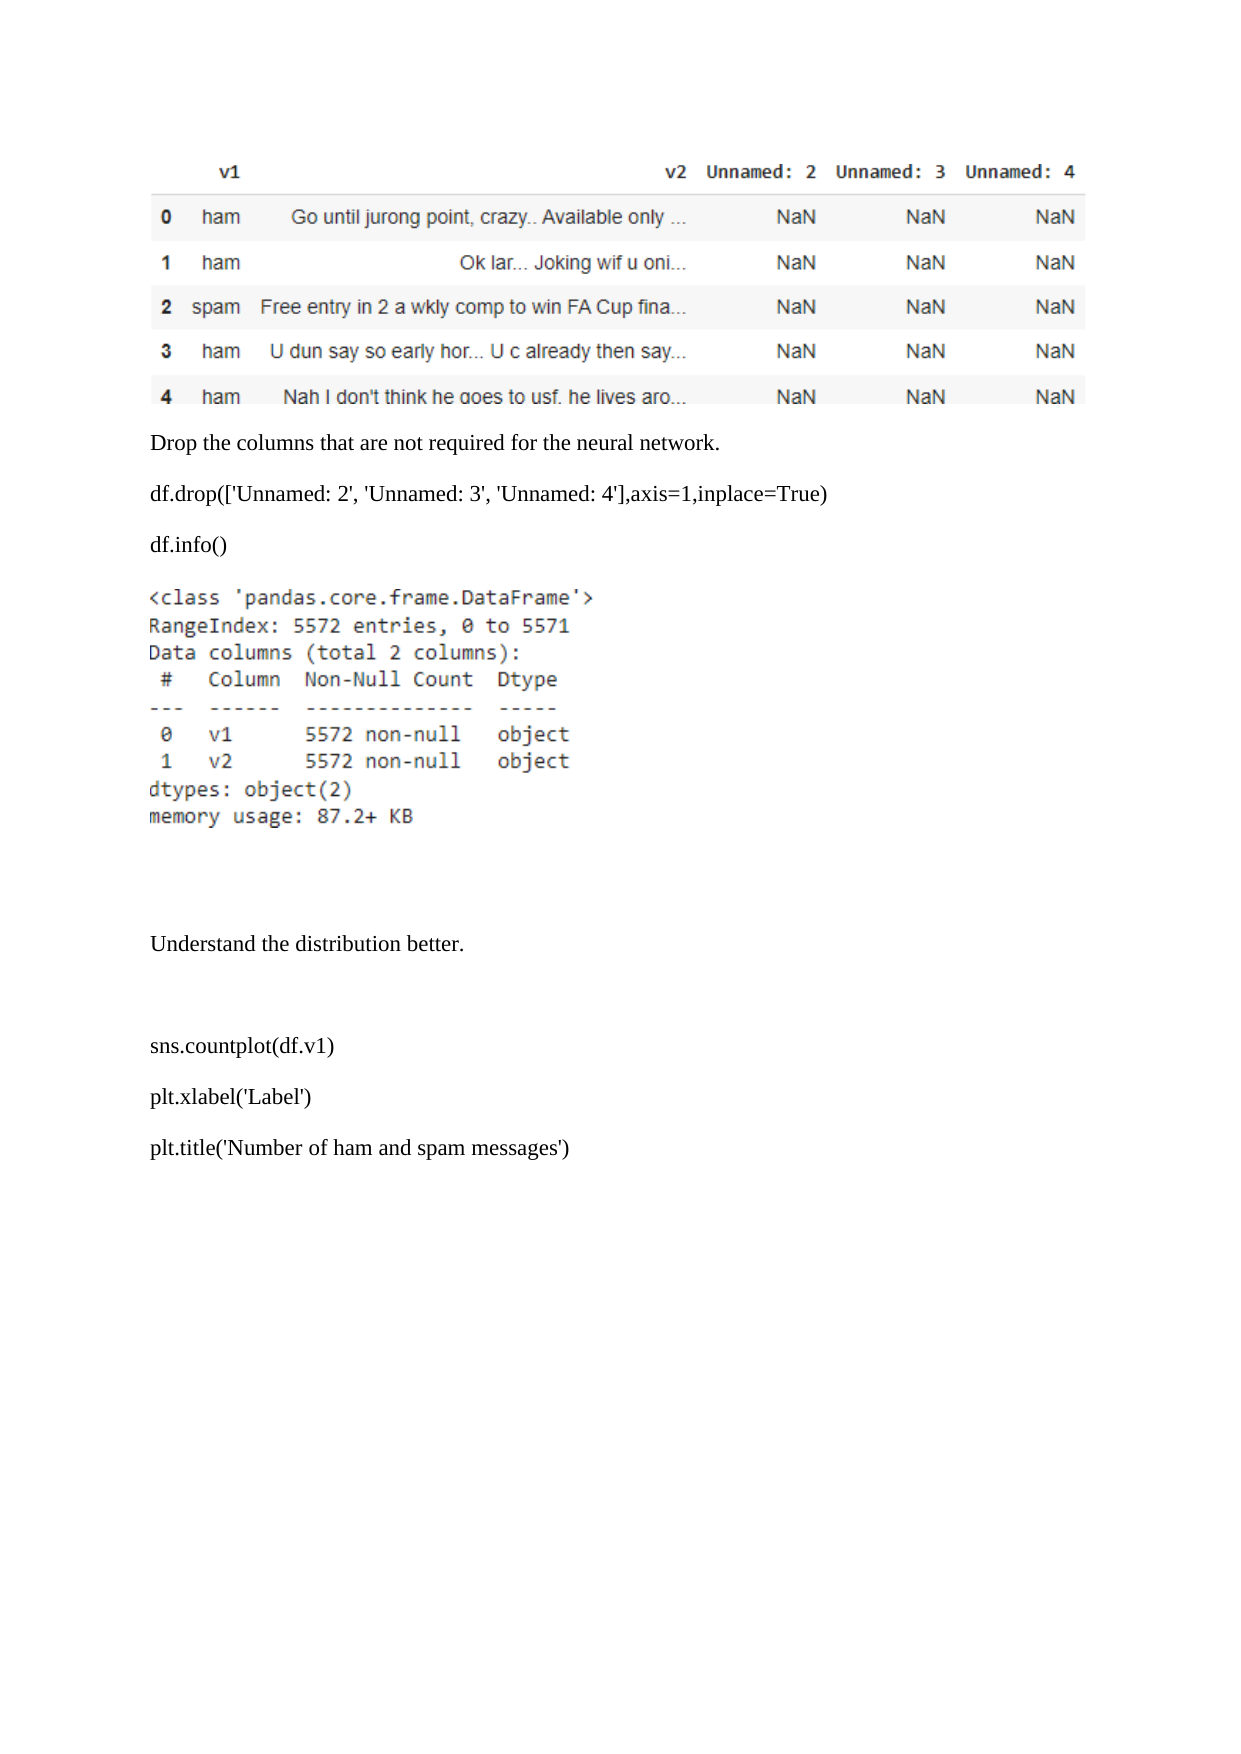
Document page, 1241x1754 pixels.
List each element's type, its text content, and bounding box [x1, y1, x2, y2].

text Drop the columns that are not required for the neural network. df.drop(['Unnamed: 2', 'Unnamed: 3', 'Unnamed: 4'],axis=1,inplace=True) df.info() [150, 429, 830, 557]
picture [151, 164, 1086, 404]
text sns.countplot(df.v1) plt.xlabel('Label') [150, 1032, 336, 1109]
text Understand the distribution better. [150, 930, 1101, 956]
picture [150, 589, 593, 828]
text plt.title('Number of ham and spam messages') [150, 1134, 1101, 1160]
